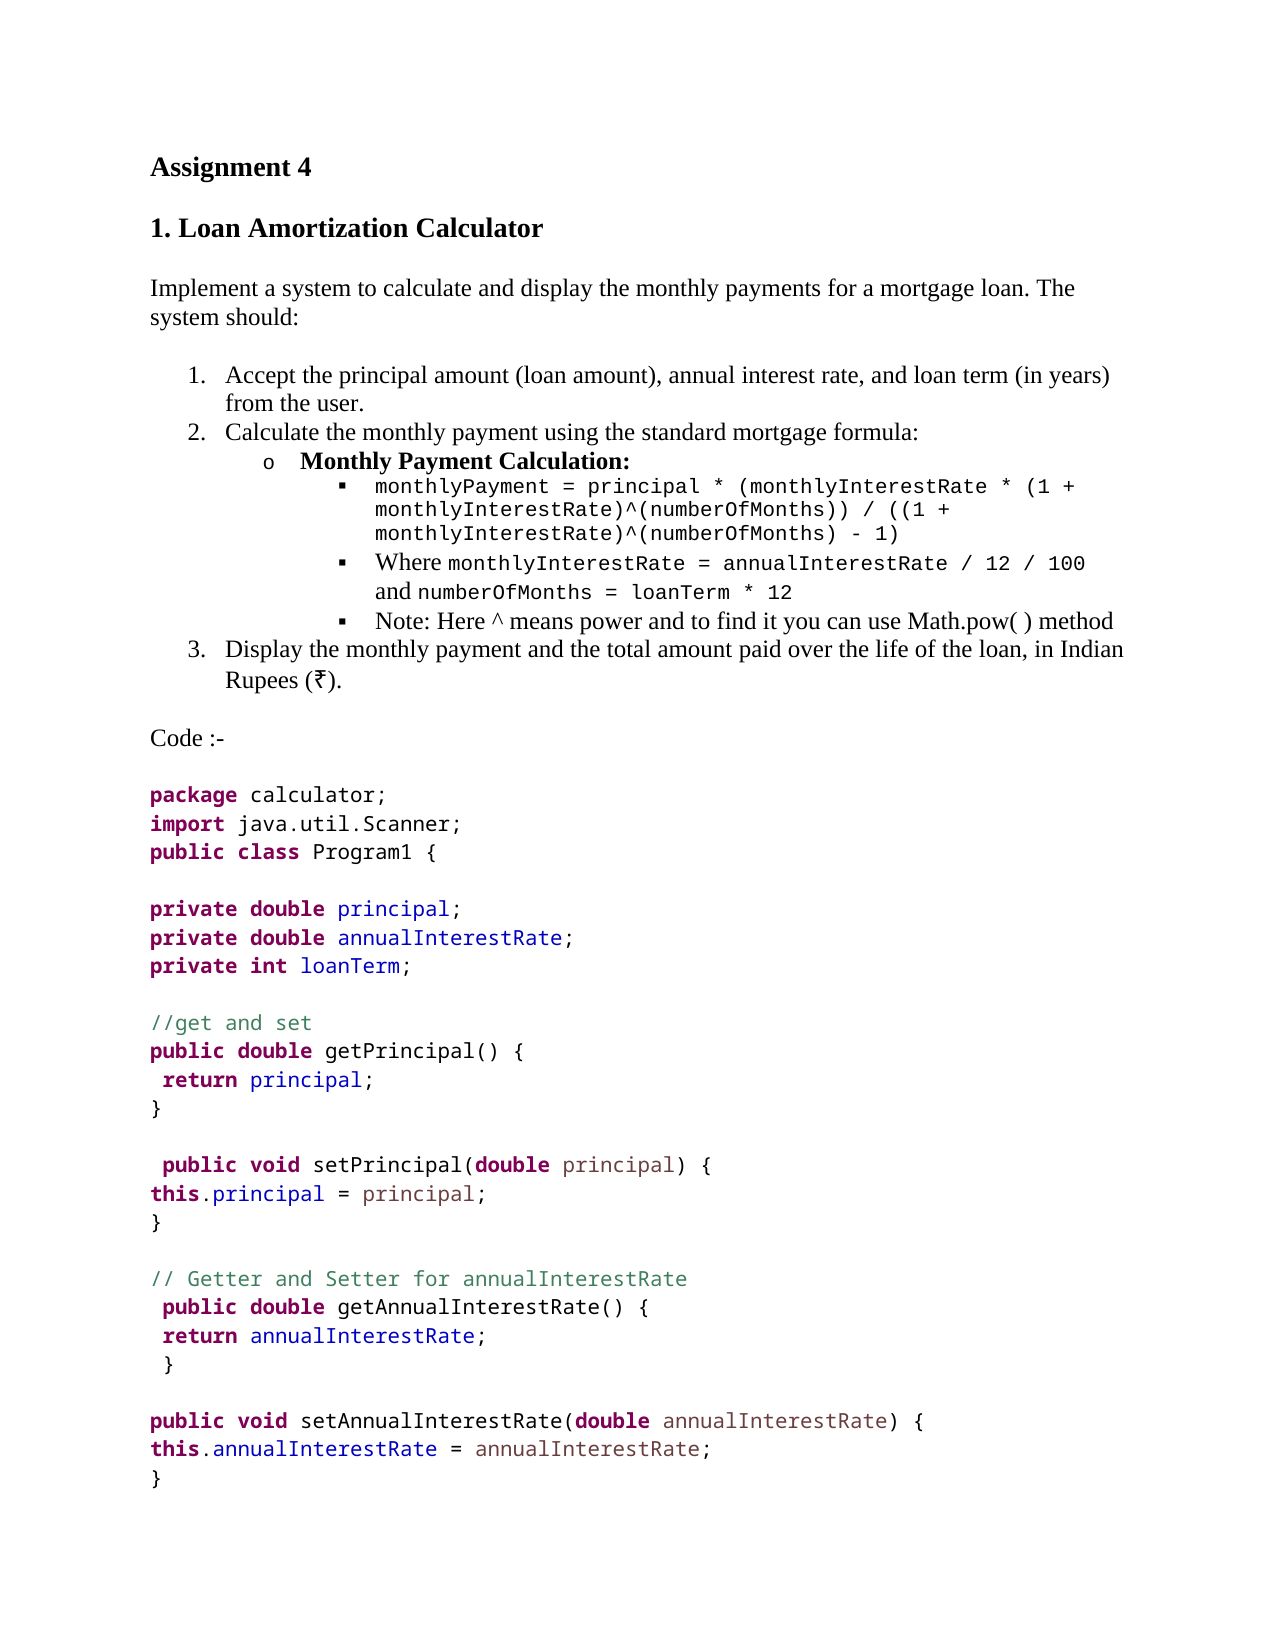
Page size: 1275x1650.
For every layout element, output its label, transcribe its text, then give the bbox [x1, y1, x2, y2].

text public double getPrincipal() { [150, 1036, 1125, 1065]
list Display the monthly payment and the total amount paid over the life of the loan, in Indian Rupees (₹). [187, 634, 1125, 693]
text public class Program1 { [150, 837, 1125, 866]
text private double annualInterestRate; [150, 923, 1125, 951]
text public void setPrincipal(double principal) { [150, 1150, 1125, 1179]
text // Getter and Setter for annualInterestRate [150, 1264, 1125, 1292]
text this.principal = principal; [150, 1179, 1125, 1207]
text Implement a system to calculate and display the monthly payments for a mortgage loan. The system should: [150, 273, 1125, 331]
text this.annualInterestRate = annualInterestRate; [150, 1434, 1125, 1463]
text private int loanTerm; [150, 951, 1125, 979]
text public void setAnnualInterestRate(double annualInterestRate) { [150, 1406, 1125, 1434]
text Code :- [150, 723, 1125, 751]
text } [150, 1463, 1125, 1491]
text import java.util.Scanner; [150, 809, 1125, 837]
text //get and set [150, 1008, 1125, 1036]
text } [150, 1093, 1125, 1122]
list Accept the principal amount (loan amount), annual interest rate, and loan term (in years) from the user. [187, 360, 1125, 417]
text } [150, 1207, 1125, 1236]
list Monthly Payment Calculation: [262, 446, 1125, 476]
text private double principal; [150, 894, 1125, 923]
text Assignment 4 [150, 150, 1125, 182]
list Calculate the monthly payment using the standard mortgage formula: [187, 417, 1125, 446]
list Note: Here ^ means power and to find it you can use Math.pow( ) method [337, 606, 1125, 634]
text return annualInterestRate; [150, 1321, 1125, 1349]
text 1. Loan Amortization Calculator [150, 212, 1125, 244]
text package calculator; [150, 781, 1125, 809]
text } [150, 1349, 1125, 1378]
text public double getAnnualInterestRate() { [150, 1292, 1125, 1321]
list Where monthlyInterestRate = annualInterestRate / 12 / 100 and numberOfMonths = loanTerm * 12 [337, 547, 1125, 606]
list monthlyPayment = principal * (monthlyInterestRate * (1 + monthlyInterestRate)^(numberOfMonths)) / ((1 + monthlyInterestRate)^(numberOfMonths) - 1) [337, 476, 1125, 547]
text return principal; [150, 1065, 1125, 1093]
